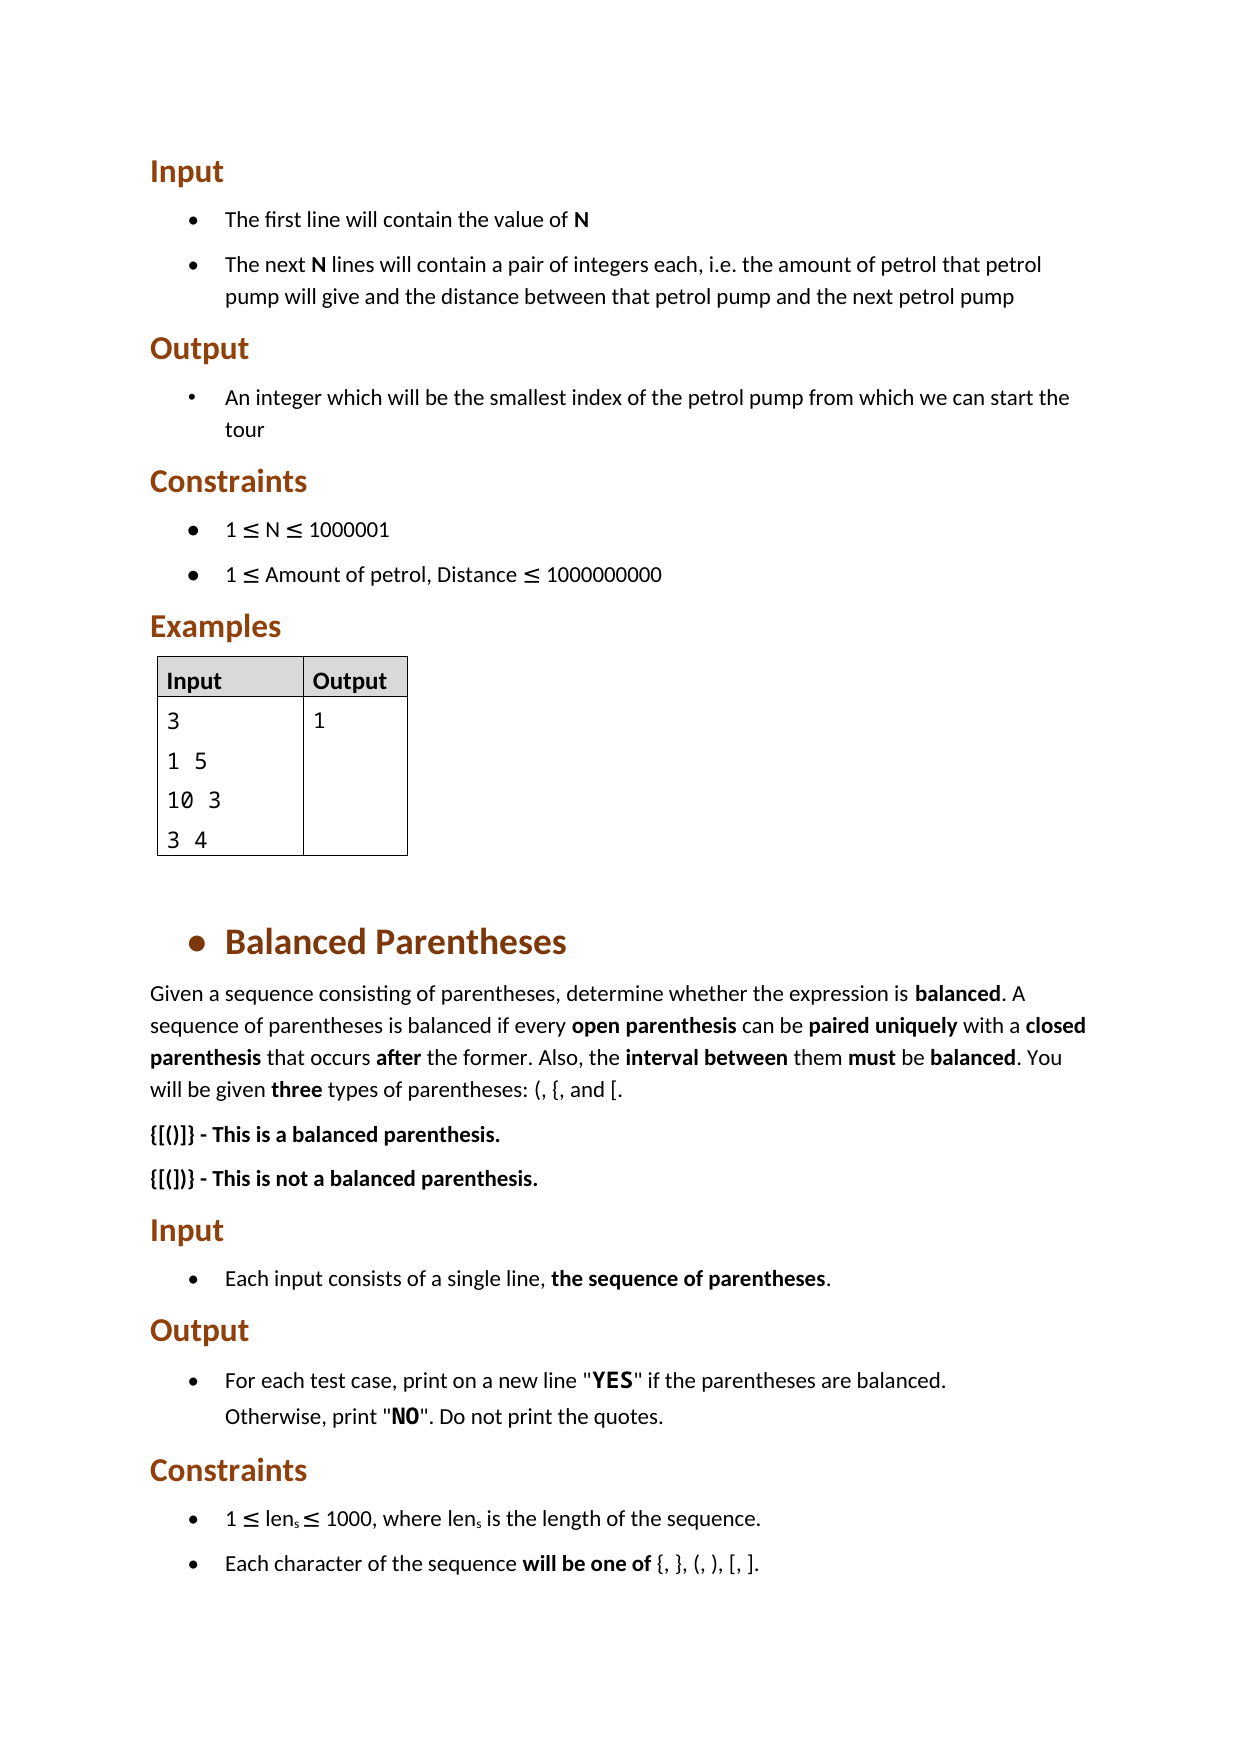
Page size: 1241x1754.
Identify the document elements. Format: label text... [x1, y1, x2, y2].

table_header Output [304, 657, 407, 696]
text Input [150, 150, 1090, 191]
list Each input consists of a single line, the sequence of parentheses. [187, 1264, 1090, 1292]
list 1 ≤ Amount of petrol, Distance ≤ 1000000000 [187, 560, 1090, 588]
table_cell 3 1 5 10 3 3 4 [158, 697, 303, 855]
list Balanced Parentheses [187, 918, 1090, 963]
text Output [150, 327, 1090, 367]
table_cell 1 [304, 697, 407, 855]
list For each test case, print on a new line "YES" if the parentheses are balanced. Otherwise, print "NO". Do not print the quotes. [187, 1364, 1090, 1431]
table_header Input [158, 657, 303, 696]
text Examples [150, 605, 1090, 646]
list The first line will contain the value of N [187, 205, 1090, 233]
list Each character of the sequence will be one of {, }, (, ), [, ]. [187, 1549, 1090, 1577]
text Input [150, 1209, 1090, 1250]
list 1 ≤ N ≤ 1000001 [187, 515, 1090, 543]
list An integer which will be the smallest index of the petrol pump from which we can start the tour [187, 382, 1090, 443]
text Constraints [150, 460, 1090, 500]
text Given a sequence consisting of parentheses, determine whether the expression is balanced. A sequence of parentheses is balanced if every open parenthesis can be paired uniquely with a closed parenthesis that occurs after the former. Also, the interval between them must be balanced. You will be given three types of parentheses: (, {, and [. [150, 979, 1090, 1103]
text {[(])} - This is not a balanced parenthesis. [150, 1164, 1090, 1193]
text Constraints [150, 1448, 1090, 1489]
text {[()]} - This is a balanced parenthesis. [150, 1120, 1090, 1148]
text Output [150, 1309, 1090, 1350]
list 1 ≤ lens ≤ 1000, where lens is the length of the sequence. [187, 1504, 1090, 1532]
list The next N lines will contain a pair of integers each, i.e. the amount of petrol that petrol pump will give and the distance between that petrol pump and the next petrol pump [187, 250, 1090, 310]
